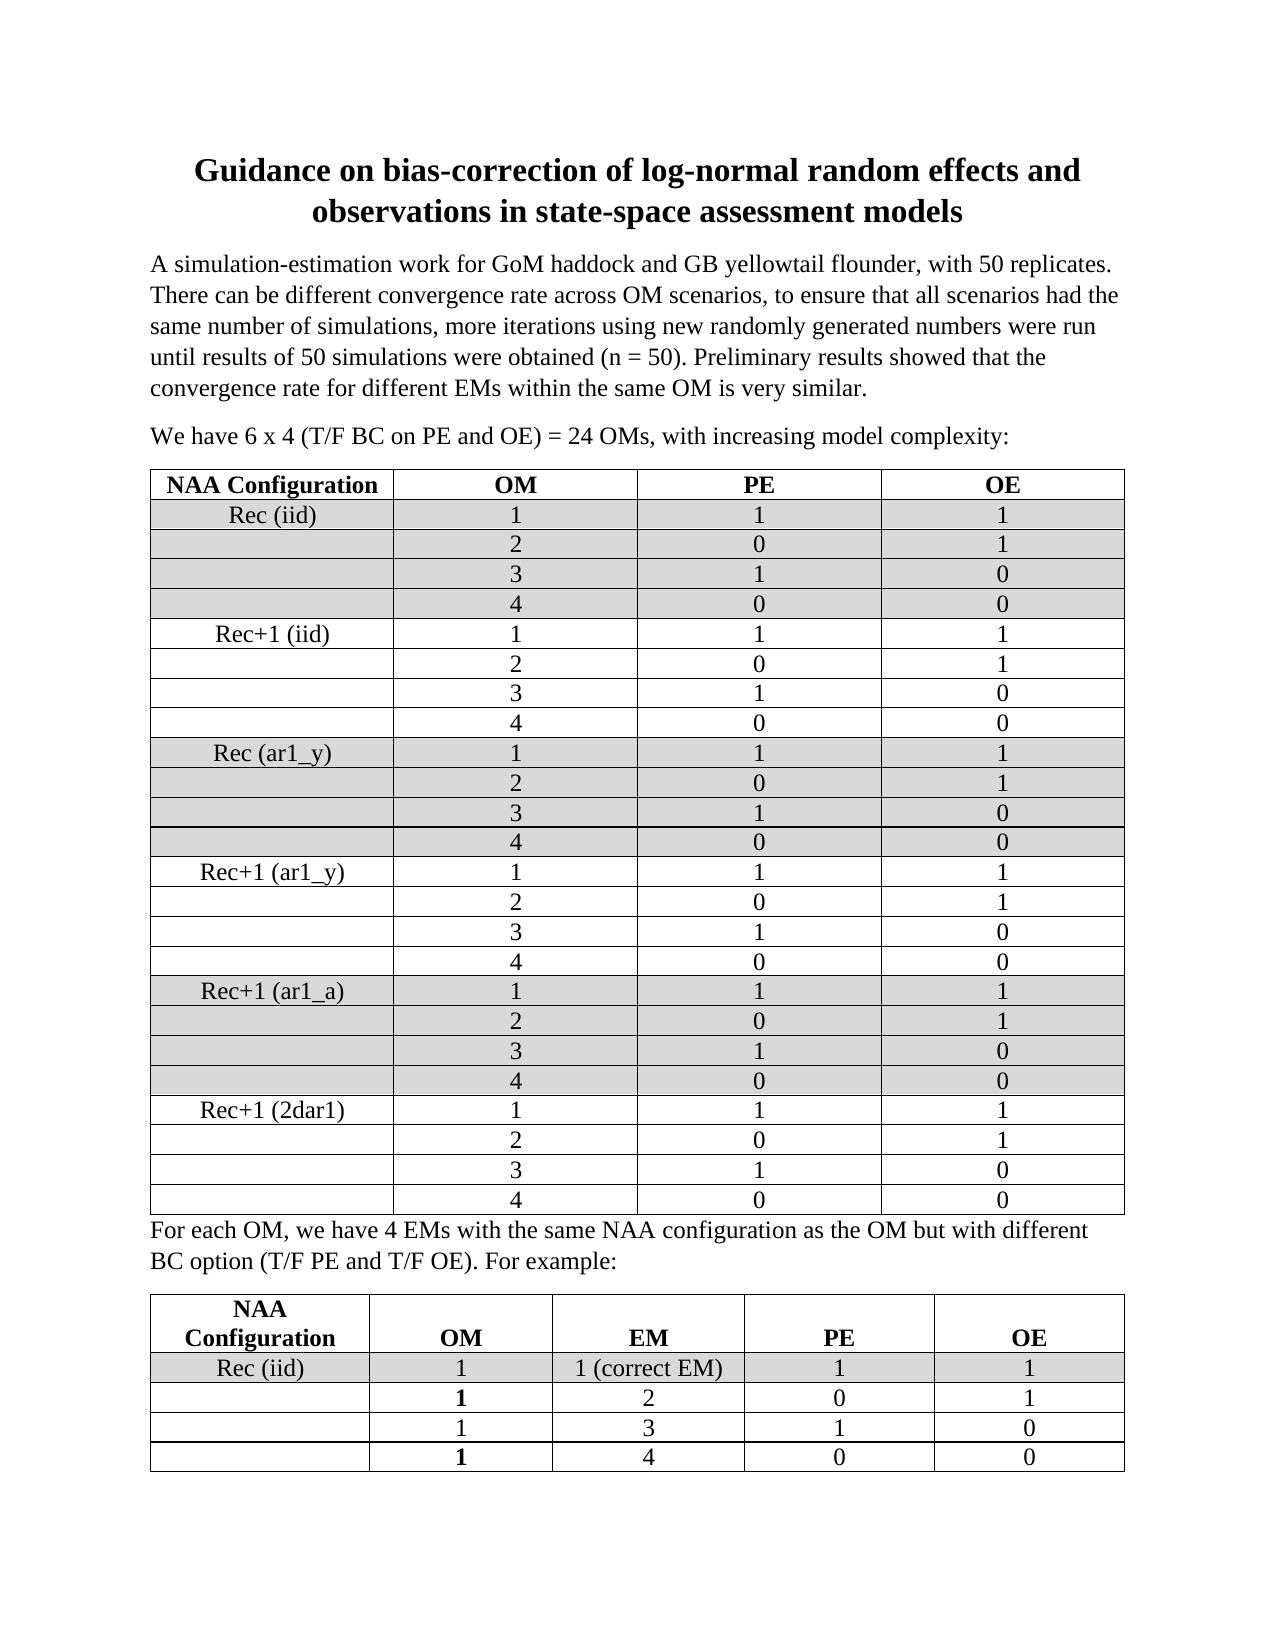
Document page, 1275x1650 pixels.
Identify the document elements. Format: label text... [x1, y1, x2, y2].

table_cell Rec (iid) [151, 1353, 369, 1382]
table_cell 0 [638, 887, 881, 916]
table_cell Rec+1 (iid) [151, 619, 393, 648]
table_cell 1 [638, 1036, 881, 1065]
table_cell 0 [882, 679, 1124, 707]
table_cell 3 [394, 1036, 637, 1065]
table_cell [151, 947, 393, 975]
table_cell 0 [935, 1443, 1124, 1471]
table_cell 1 [394, 976, 637, 1005]
table_cell 1 [394, 619, 637, 648]
table_cell [151, 828, 393, 856]
table_cell 0 [882, 1185, 1124, 1214]
table_header NAA Configuration [151, 1295, 369, 1352]
table_cell 0 [745, 1443, 934, 1471]
table_cell 1 [882, 649, 1124, 677]
table_cell Rec+1 (ar1_a) [151, 976, 393, 1005]
table_cell 0 [935, 1413, 1124, 1441]
table_cell 2 [394, 768, 637, 797]
table_cell Rec (ar1_y) [151, 738, 393, 767]
table_cell 2 [394, 887, 637, 916]
table_cell [151, 1036, 393, 1065]
table_cell 0 [638, 1125, 881, 1154]
table_cell Rec+1 (ar1_y) [151, 857, 393, 886]
table_cell [151, 1443, 369, 1471]
table_header OM [370, 1295, 552, 1352]
table_cell 1 [394, 500, 637, 528]
table_header PE [745, 1295, 934, 1352]
table_cell 1 [882, 857, 1124, 886]
table_cell [151, 679, 393, 707]
table_cell [151, 917, 393, 946]
table_cell 0 [638, 708, 881, 737]
table_cell [151, 559, 393, 588]
table_cell [151, 649, 393, 677]
table_cell 1 [935, 1383, 1124, 1412]
table_cell Rec (iid) [151, 500, 393, 528]
table_cell 2 [394, 1125, 637, 1154]
table_header OE [882, 470, 1124, 499]
table_cell [151, 708, 393, 737]
table_cell 4 [394, 708, 637, 737]
table_cell 3 [394, 559, 637, 588]
table_cell 3 [394, 798, 637, 826]
table_cell 1 [638, 976, 881, 1005]
table_cell [151, 887, 393, 916]
table_cell 0 [882, 559, 1124, 588]
table_header EM [553, 1295, 744, 1352]
table_cell [151, 589, 393, 618]
table_cell [151, 1125, 393, 1154]
table_header PE [638, 470, 881, 499]
table_cell 0 [638, 530, 881, 558]
table_cell 1 [882, 976, 1124, 1005]
table_cell 0 [638, 947, 881, 975]
table_cell 1 [882, 619, 1124, 648]
table_cell 0 [638, 589, 881, 618]
table_cell 1 [394, 857, 637, 886]
table_cell 1 (correct EM) [553, 1353, 744, 1382]
table_cell 1 [638, 500, 881, 528]
table_cell 4 [394, 1066, 637, 1094]
table_header OM [394, 470, 637, 499]
table_cell 1 [638, 917, 881, 946]
table_cell [151, 1155, 393, 1184]
table_cell 4 [394, 828, 637, 856]
table_cell 2 [553, 1383, 744, 1412]
table_cell 2 [394, 1006, 637, 1035]
table_cell [151, 1413, 369, 1441]
table_cell [151, 530, 393, 558]
table_cell 2 [394, 649, 637, 677]
table_cell 3 [394, 679, 637, 707]
table_cell 1 [745, 1413, 934, 1441]
table_cell 1 [394, 1096, 637, 1124]
table_cell [151, 1006, 393, 1035]
table_cell 1 [638, 1155, 881, 1184]
table_cell 1 [638, 857, 881, 886]
table_cell 0 [638, 1185, 881, 1214]
table_cell 0 [882, 1036, 1124, 1065]
table_cell 1 [638, 738, 881, 767]
table_cell 0 [882, 947, 1124, 975]
table_cell 0 [882, 828, 1124, 856]
table_cell 4 [553, 1443, 744, 1471]
table_cell [151, 798, 393, 826]
table_cell 0 [882, 1066, 1124, 1094]
table_cell 1 [638, 1096, 881, 1124]
table_cell 1 [394, 738, 637, 767]
table_cell 1 [882, 1096, 1124, 1124]
table_cell 1 [882, 500, 1124, 528]
table_cell 1 [882, 1125, 1124, 1154]
table_cell [151, 1185, 393, 1214]
table_cell 0 [638, 1006, 881, 1035]
table_cell 0 [638, 1066, 881, 1094]
table_cell 1 [882, 530, 1124, 558]
table_cell 0 [638, 649, 881, 677]
table_cell 0 [745, 1383, 934, 1412]
table_cell 1 [882, 768, 1124, 797]
table_cell 3 [394, 917, 637, 946]
table_cell Rec+1 (2dar1) [151, 1096, 393, 1124]
table_cell [151, 1383, 369, 1412]
table_cell 0 [882, 917, 1124, 946]
text We have 6 x 4 (T/F BC on PE and OE) = 24 OMs, with increasing model complexity: [150, 421, 1125, 450]
table_cell 0 [882, 589, 1124, 618]
table_cell 0 [882, 708, 1124, 737]
table_cell 2 [394, 530, 637, 558]
table_cell 4 [394, 1185, 637, 1214]
table_cell 1 [638, 619, 881, 648]
table_cell 4 [394, 947, 637, 975]
table_cell [151, 1066, 393, 1094]
text A simulation-estimation work for GoM haddock and GB yellowtail flounder, with 50 replicates. There can be different convergence rate across OM scenarios, to ensure that all scenarios had the same number of simulations, more iterations using new randomly generated numbers were run until results of 50 simulations were obtained (n = 50). Preliminary results showed that the convergence rate for different EMs within the same OM is very similar. [150, 249, 1125, 402]
table_cell 1 [882, 738, 1124, 767]
text Guidance on bias-correction of log-normal random effects and observations in state-space assessment models [150, 150, 1125, 230]
table_cell 1 [882, 887, 1124, 916]
table_cell 3 [394, 1155, 637, 1184]
table_cell 3 [553, 1413, 744, 1441]
table_cell 1 [370, 1443, 552, 1471]
table_cell 1 [370, 1413, 552, 1441]
table_cell 1 [638, 798, 881, 826]
table_cell 1 [638, 559, 881, 588]
table_cell 4 [394, 589, 637, 618]
table_cell 0 [882, 1155, 1124, 1184]
text For each OM, we have 4 EMs with the same NAA configuration as the OM but with different BC option (T/F PE and T/F OE). For example: [150, 1215, 1125, 1274]
table_cell [151, 768, 393, 797]
table_cell 1 [370, 1383, 552, 1412]
table_cell 0 [638, 828, 881, 856]
table_header NAA Configuration [151, 470, 393, 499]
table_cell 1 [638, 679, 881, 707]
table_cell 1 [882, 1006, 1124, 1035]
table_cell 1 [745, 1353, 934, 1382]
table_header OE [935, 1295, 1124, 1352]
table_cell 1 [935, 1353, 1124, 1382]
table_cell 0 [638, 768, 881, 797]
table_cell 0 [882, 798, 1124, 826]
table_cell 1 [370, 1353, 552, 1382]
